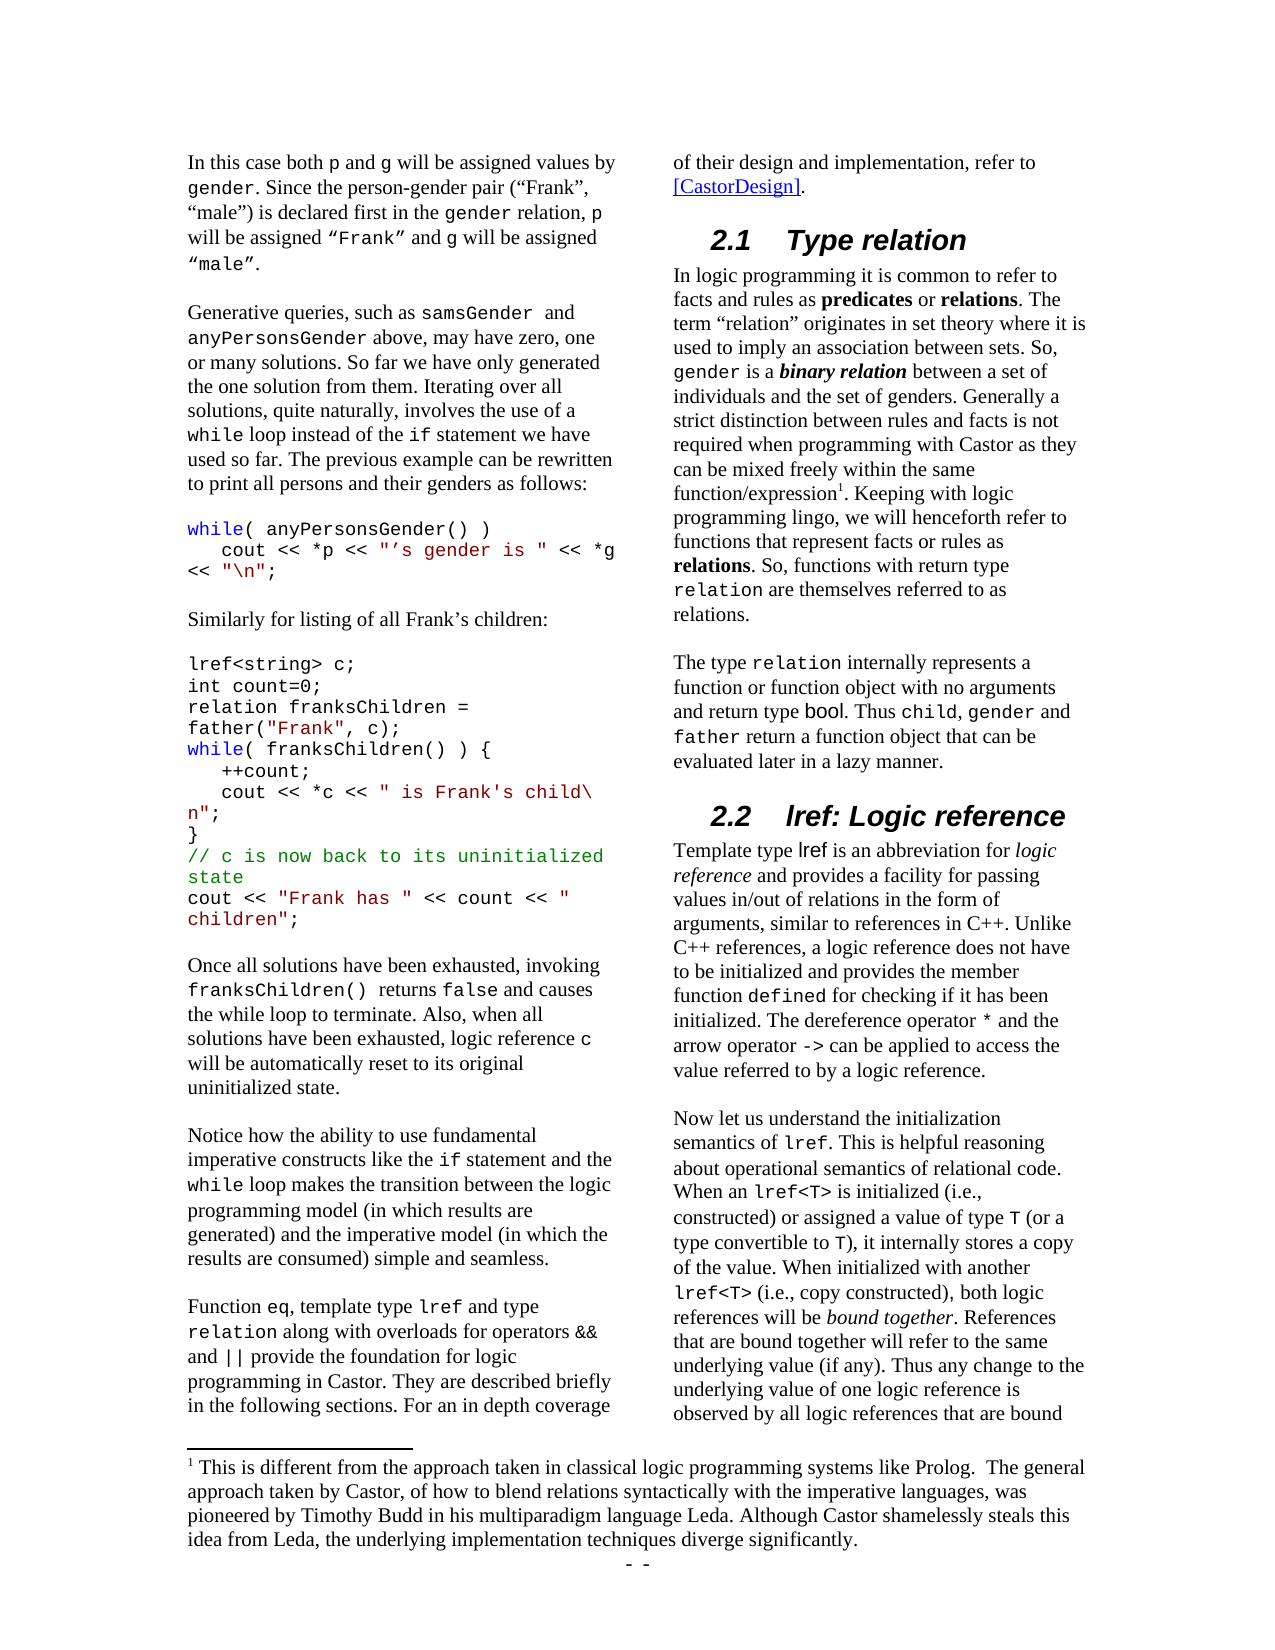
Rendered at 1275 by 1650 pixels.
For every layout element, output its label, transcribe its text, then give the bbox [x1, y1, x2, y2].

text while( franksChildren() ) { [187, 740, 617, 761]
text relation franksChildren = father("Frank", c); [187, 698, 617, 740]
text // c is now back to its uninitialized state [187, 846, 617, 889]
text Once all solutions have been exhausted, invoking franksChildren() returns false and causes the while loop to terminate. Also, when all solutions have been exhausted, logic reference c will be automatically reset to its original uninitialized state. [187, 953, 617, 1099]
text cout << *p << "’s gender is " << *g << "\n"; [187, 541, 617, 583]
subtitle lref: Logic reference [711, 798, 1087, 832]
text Function eq, template type lref and type relation along with overloads for operators && and || provide the foundation for logic programming in Castor. They are described briefly in the following sections. For an in depth coverage of their design and implementation, refer to [CastorDesign]. [673, 150, 1087, 198]
text ++count; [187, 761, 617, 783]
text } [187, 825, 617, 846]
text lref<string> c; [187, 655, 617, 676]
text int count=0; [187, 676, 617, 698]
text The type relation internally represents a function or function object with no arguments and return type bool. Thus child, gender and father return a function object that can be evaluated later in a lazy manner. [673, 650, 1087, 773]
text cout << *c << " is Frank's child\n"; [187, 783, 617, 825]
text Notice how the ability to use fundamental imperative constructs like the if statement and the while loop makes the transition between the logic programming model (in which results are generated) and the imperative model (in which the results are consumed) simple and seamless. [187, 1123, 617, 1270]
text Function eq, template type lref and type relation along with overloads for operators && and || provide the foundation for logic programming in Castor. They are described briefly in the following sections. For an in depth coverage of their design and implementation, refer to [CastorDesign]. [187, 1294, 617, 1417]
text In logic programming it is common to refer to facts and rules as predicates or relations. The term “relation” originates in set theory where it is used to imply an association between sets. So, gender is a binary relation between a set of individuals and the set of genders. Generally a strict distinction between rules and facts is not required when programming with Castor as they can be mixed freely within the same function/expression. Keeping with logic programming lingo, we will henceforth refer to functions that represent facts or rules as relations. So, functions with return type relation are themselves referred to as relations. [673, 263, 1087, 626]
subtitle Type relation [711, 223, 1087, 257]
text while( anyPersonsGender() ) [187, 519, 617, 541]
text Template type lref is an abbreviation for logic reference and provides a facility for passing values in/out of relations in the form of arguments, similar to references in C++. Unlike C++ references, a logic reference does not have to be initialized and provides the member function defined for checking if it has been initialized. The dereference operator * and the arrow operator -> can be applied to access the value referred to by a logic reference. [673, 838, 1087, 1082]
text Generative queries, such as samsGender and anyPersonsGender above, may have zero, one or many solutions. So far we have only generated the one solution from them. Iterating over all solutions, quite naturally, involves the use of a while loop instead of the if statement we have used so far. The previous example can be rewritten to print all persons and their genders as follows: [187, 299, 617, 495]
text Similarly for listing of all Frank’s children: [187, 607, 617, 631]
text In this case both p and g will be assigned values by gender. Since the person-gender pair (“Frank”, “male”) is declared first in the gender relation, p will be assigned “Frank” and g will be assigned “male”. [187, 150, 617, 276]
text cout << "Frank has " << count << " children"; [187, 889, 617, 931]
